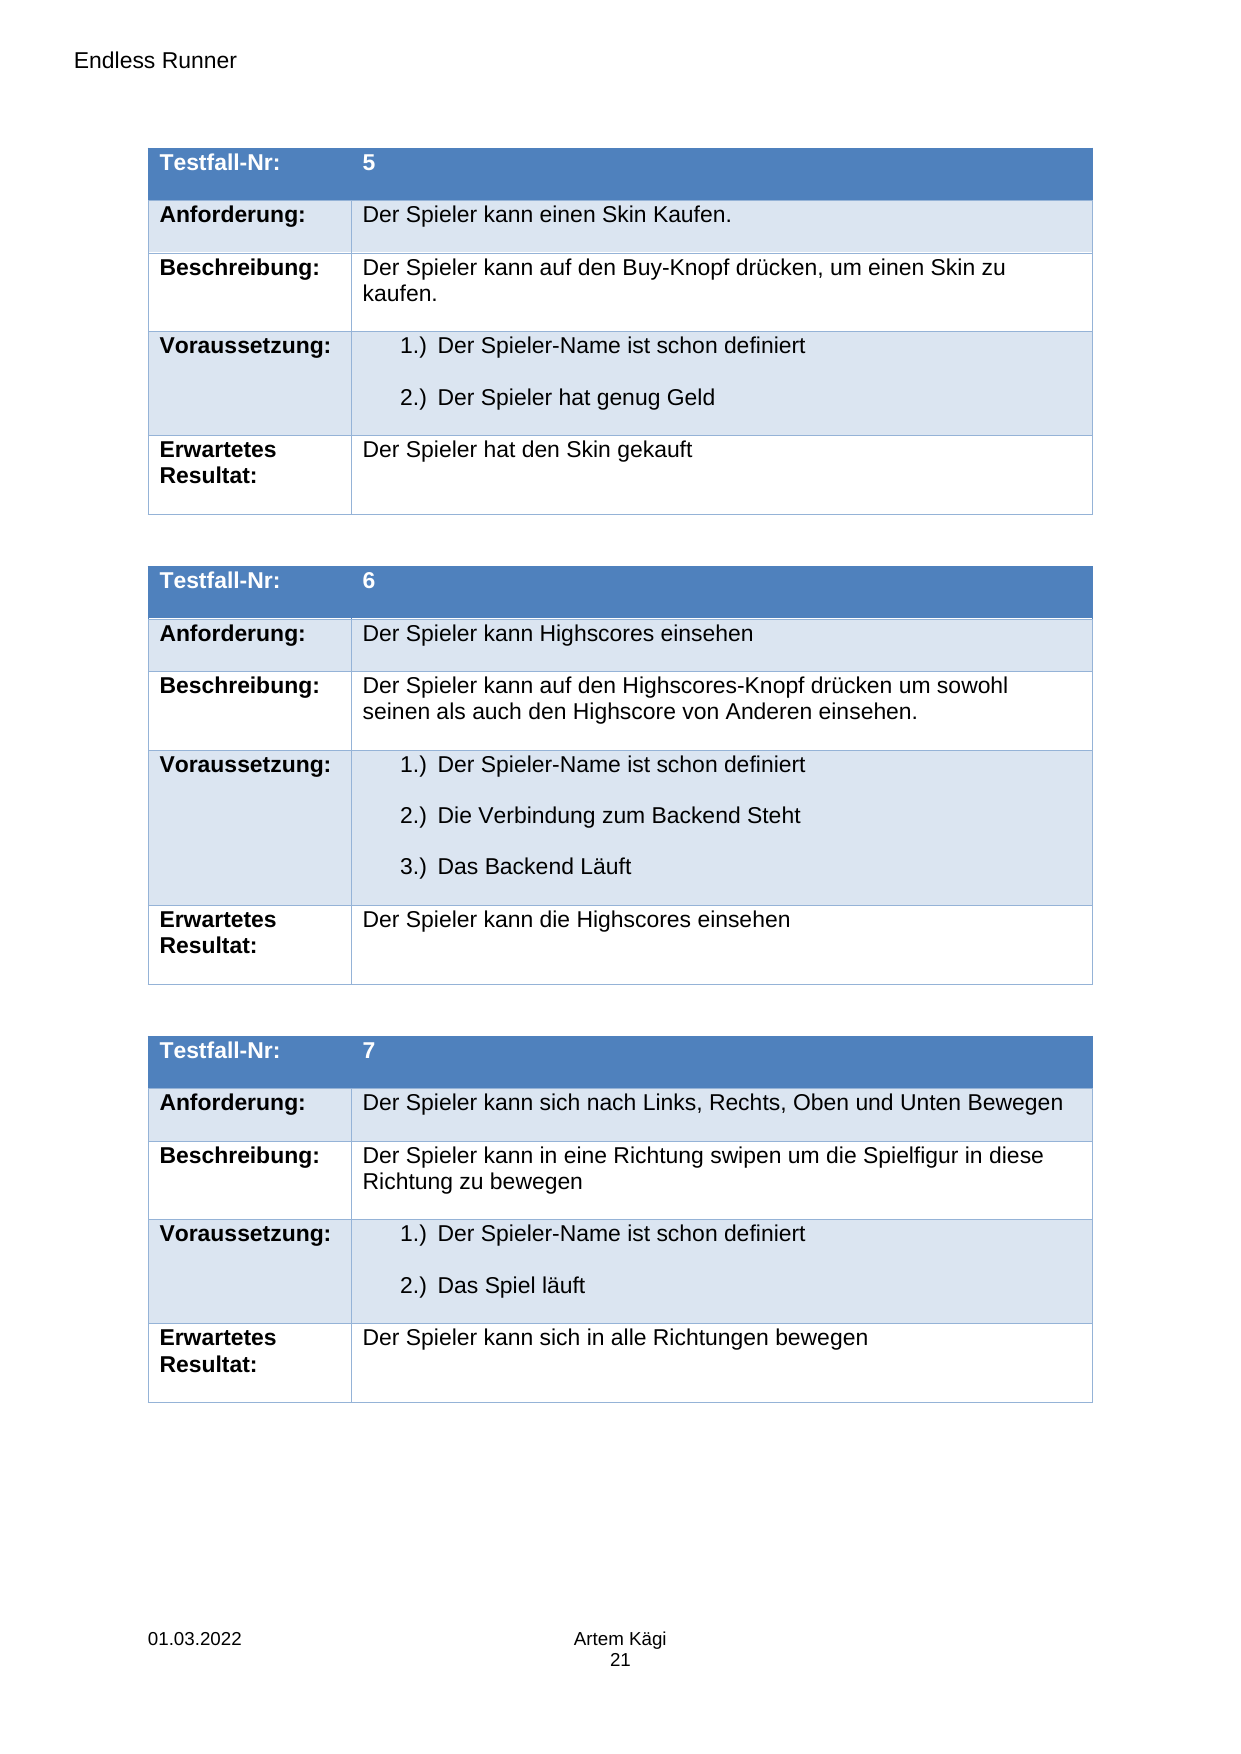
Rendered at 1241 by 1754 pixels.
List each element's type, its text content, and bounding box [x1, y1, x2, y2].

table_cell Der Spieler-Name ist schon definiert Das Spiel läuft [352, 1220, 1092, 1323]
table_cell Erwartetes Resultat: [149, 436, 351, 514]
table_cell Voraussetzung: [149, 751, 351, 905]
table_header Testfall-Nr: [149, 1037, 351, 1088]
table_cell Der Spieler kann sich in alle Richtungen bewegen [352, 1324, 1092, 1402]
table_cell Anforderung: [149, 1089, 351, 1141]
table_cell Der Spieler kann die Highscores einsehen [352, 906, 1092, 983]
table_cell Der Spieler kann einen Skin Kaufen. [352, 201, 1092, 252]
table_cell Erwartetes Resultat: [149, 906, 351, 983]
table_header 6 [352, 567, 1092, 618]
table_cell Beschreibung: [149, 672, 351, 749]
table_header Testfall-Nr: [149, 149, 351, 200]
table_cell Beschreibung: [149, 1142, 351, 1219]
table_cell Der Spieler kann in eine Richtung swipen um die Spielfigur in diese Richtung zu bewegen [352, 1142, 1092, 1219]
table_cell Der Spieler-Name ist schon definiert Die Verbindung zum Backend Steht Das Backend Läuft [352, 751, 1092, 905]
table_header 7 [352, 1037, 1092, 1088]
table_cell Der Spieler kann Highscores einsehen [352, 620, 1092, 671]
table_header 5 [352, 149, 1092, 200]
table_cell Erwartetes Resultat: [149, 1324, 351, 1402]
table_cell Der Spieler-Name ist schon definiert Der Spieler hat genug Geld [352, 332, 1092, 435]
table_cell Anforderung: [149, 620, 351, 671]
table_header Testfall-Nr: [149, 567, 351, 618]
table_cell Der Spieler kann auf den Buy-Knopf drücken, um einen Skin zu kaufen. [352, 254, 1092, 331]
table_cell Voraussetzung: [149, 332, 351, 435]
table_cell Anforderung: [149, 201, 351, 252]
table_cell Der Spieler kann auf den Highscores-Knopf drücken um sowohl seinen als auch den Highscore von Anderen einsehen. [352, 672, 1092, 749]
table_cell Beschreibung: [149, 254, 351, 331]
table_cell Der Spieler kann sich nach Links, Rechts, Oben und Unten Bewegen [352, 1089, 1092, 1141]
table_cell Voraussetzung: [149, 1220, 351, 1323]
table_cell Der Spieler hat den Skin gekauft [352, 436, 1092, 514]
